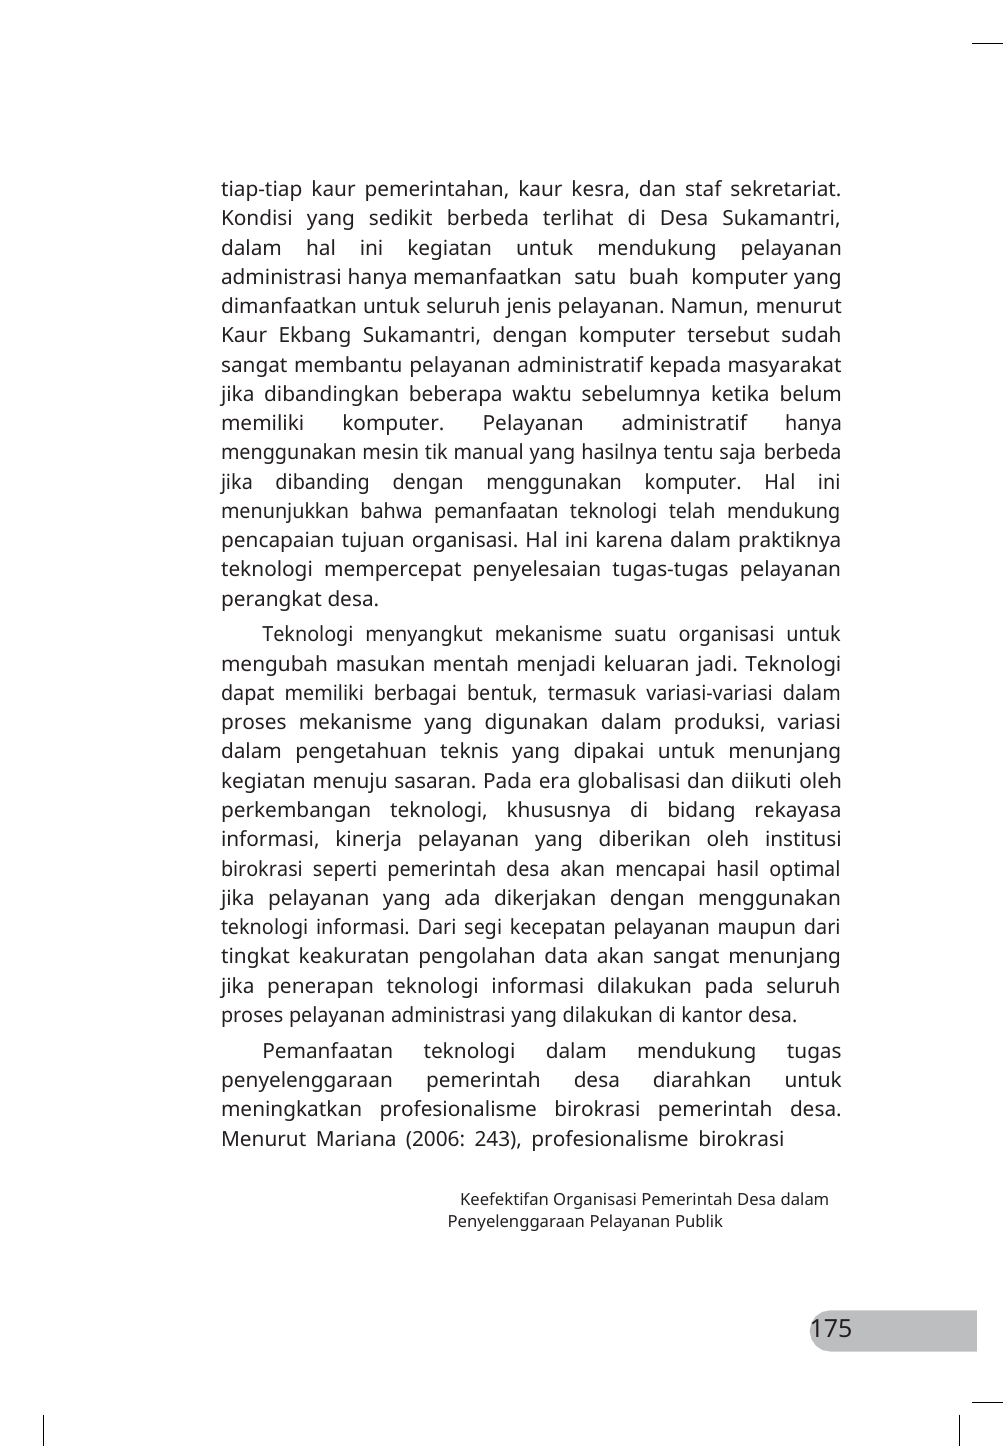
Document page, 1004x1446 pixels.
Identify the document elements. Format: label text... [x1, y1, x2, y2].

text Keefektifan Organisasi Pemerintah Desa dalam Penyelenggaraan Pelayanan Publik [447, 1188, 842, 1232]
text Teknologi menyangkut mekanisme suatu organisasi untuk mengubah masukan mentah menjadi keluaran jadi. Teknologi dapat memiliki berbagai bentuk, termasuk variasi-variasi dalam proses mekanisme yang digunakan dalam produksi, variasi dalam pengetahuan teknis yang dipakai untuk menunjang kegiatan menuju sasaran. Pada era globalisasi dan diikuti oleh perkembangan teknologi, khususnya di bidang rekayasa informasi, kinerja pelayanan yang diberikan oleh institusi birokrasi seperti pemerintah desa akan mencapai hasil optimal jika pelayanan yang ada dikerjakan dengan menggunakan teknologi informasi. Dari segi kecepatan pelayanan maupun dari tingkat keakuratan pengolahan data akan sangat menunjang jika penerapan teknologi informasi dilakukan pada seluruh proses pelayanan administrasi yang dilakukan di kantor desa. [221, 619, 842, 1028]
text tiap-tiap kaur pemerintahan, kaur kesra, dan staf sekretariat. Kondisi yang sedikit berbeda terlihat di Desa Sukamantri, dalam hal ini kegiatan untuk mendukung pelayanan administrasi hanya memanfaatkan satu buah komputer yang dimanfaatkan untuk seluruh jenis pelayanan. Namun, menurut Kaur Ekbang Sukamantri, dengan komputer tersebut sudah sangat membantu pelayanan administratif kepada masyarakat jika dibandingkan beberapa waktu sebelumnya ketika belum memiliki komputer. Pelayanan administratif hanya menggunakan mesin tik manual yang hasilnya tentu saja berbeda jika dibanding dengan menggunakan komputer. Hal ini menunjukkan bahwa pemanfaatan teknologi telah mendukung pencapaian tujuan organisasi. Hal ini karena dalam praktiknya teknologi mempercepat penyelesaian tugas-tugas pelayanan perangkat desa. [221, 174, 842, 612]
text Pemanfaatan teknologi dalam mendukung tugas penyelenggaraan pemerintah desa diarahkan untuk meningkatkan profesionalisme birokrasi pemerintah desa. Menurut Mariana (2006: 243), profesionalisme birokrasi [221, 1036, 842, 1152]
